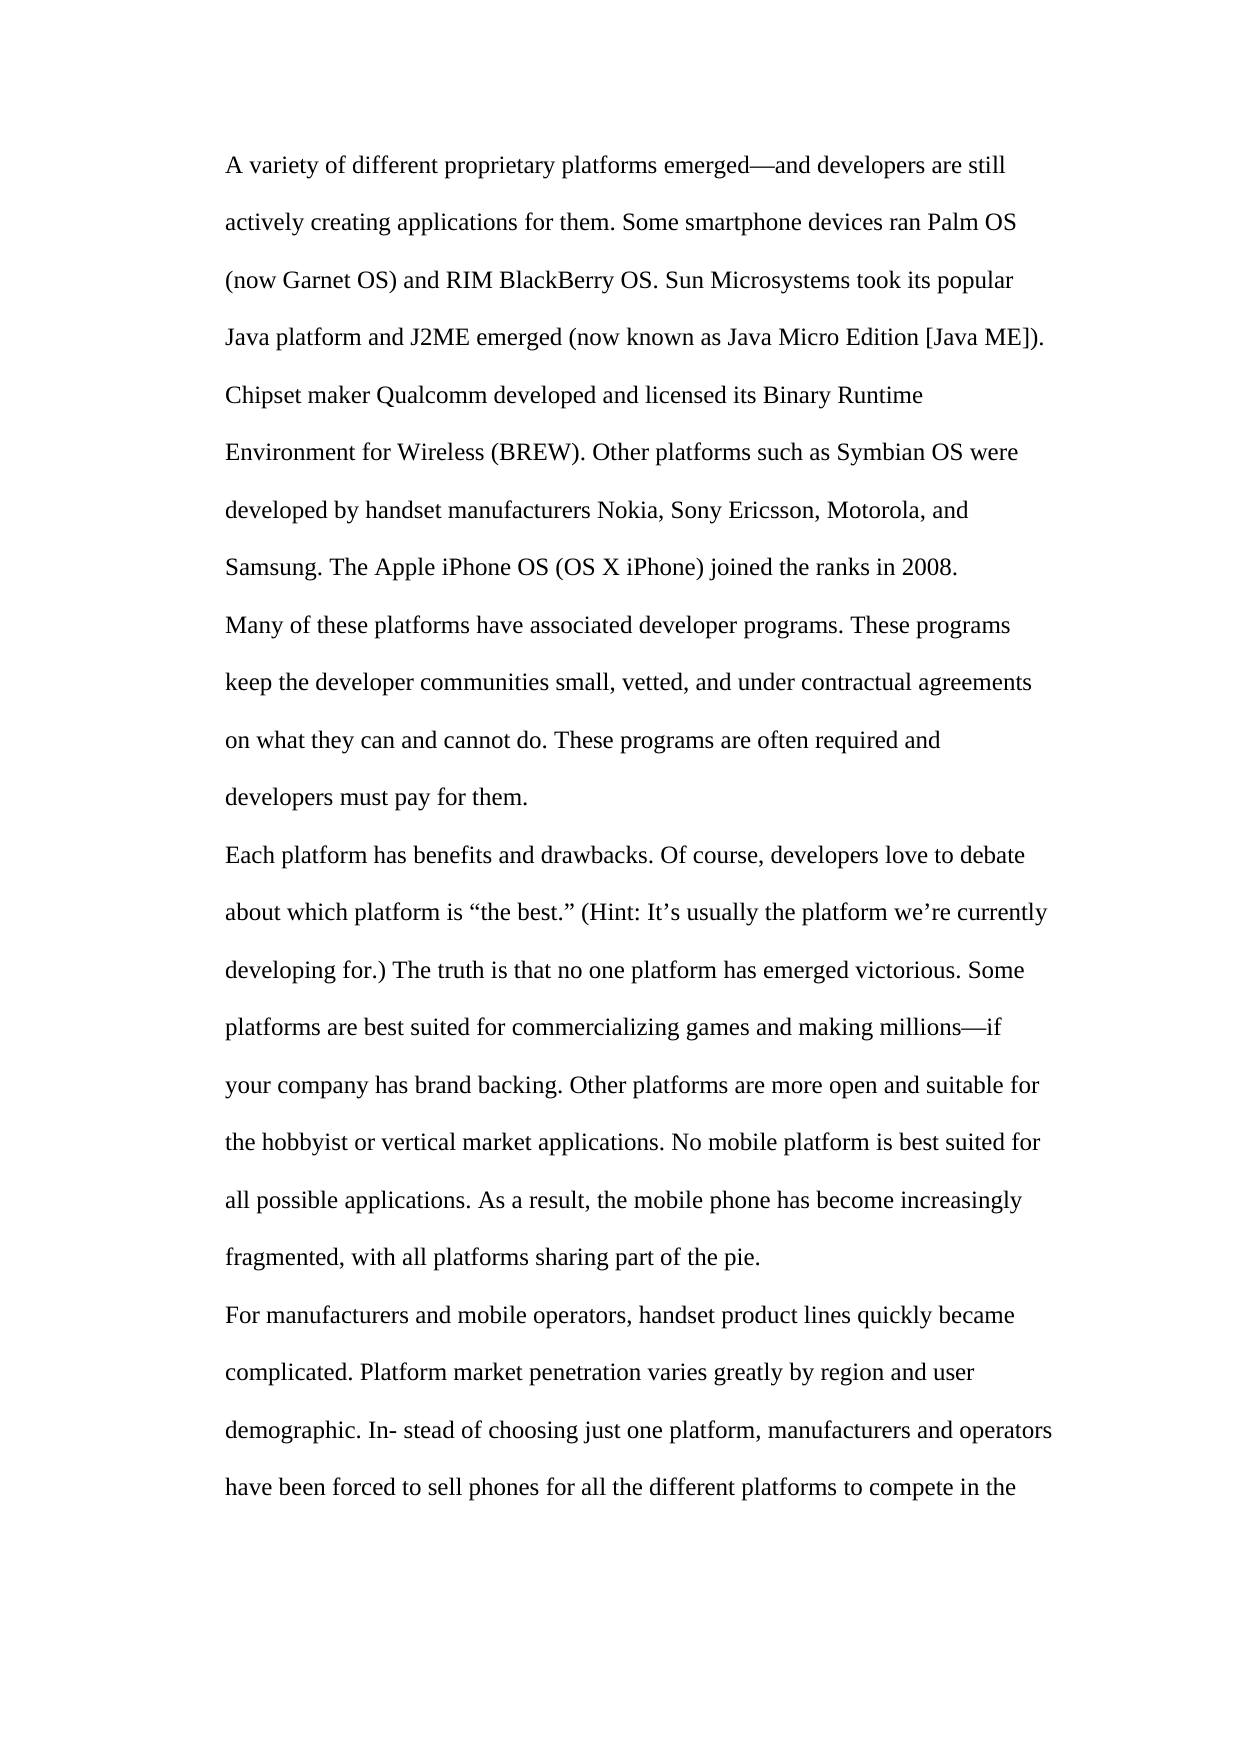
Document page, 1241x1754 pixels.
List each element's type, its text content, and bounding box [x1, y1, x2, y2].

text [225, 1300, 1053, 1501]
text Each platform has benefits and drawbacks. Of course, developers love to debate about which platform is “the best.” (Hint: It’s usually the platform we’re currently developing for.) The truth is that no one platform has emerged victorious. Some platforms are best suited for commercializing games and making millions—if your company has brand backing. Other platforms are more open and suitable for the hobbyist or vertical market applications. No mobile platform is best suited for all possible applications. As a result, the mobile phone has become increasingly fragmented, with all platforms sharing part of the pie. [225, 840, 1053, 1271]
text Many of these platforms have associated developer programs. These programs keep the developer communities small, vetted, and under contractual agreements on what they can and cannot do. These programs are often required and developers must pay for them. [225, 610, 1053, 811]
text A variety of different proprietary platforms emerged—and developers are still actively creating applications for them. Some smartphone devices ran Palm OS (now Garnet OS) and RIM BlackBerry OS. Sun Microsystems took its popular Java platform and J2ME emerged (now known as Java Micro Edition [Java ME]). Chipset maker Qualcomm developed and licensed its Binary Runtime Environment for Wireless (BREW). Other platforms such as Symbian OS were developed by handset manufacturers Nokia, Sony Ericsson, Motorola, and Samsung. The Apple iPhone OS (OS X iPhone) joined the ranks in 2008. [225, 150, 1053, 581]
